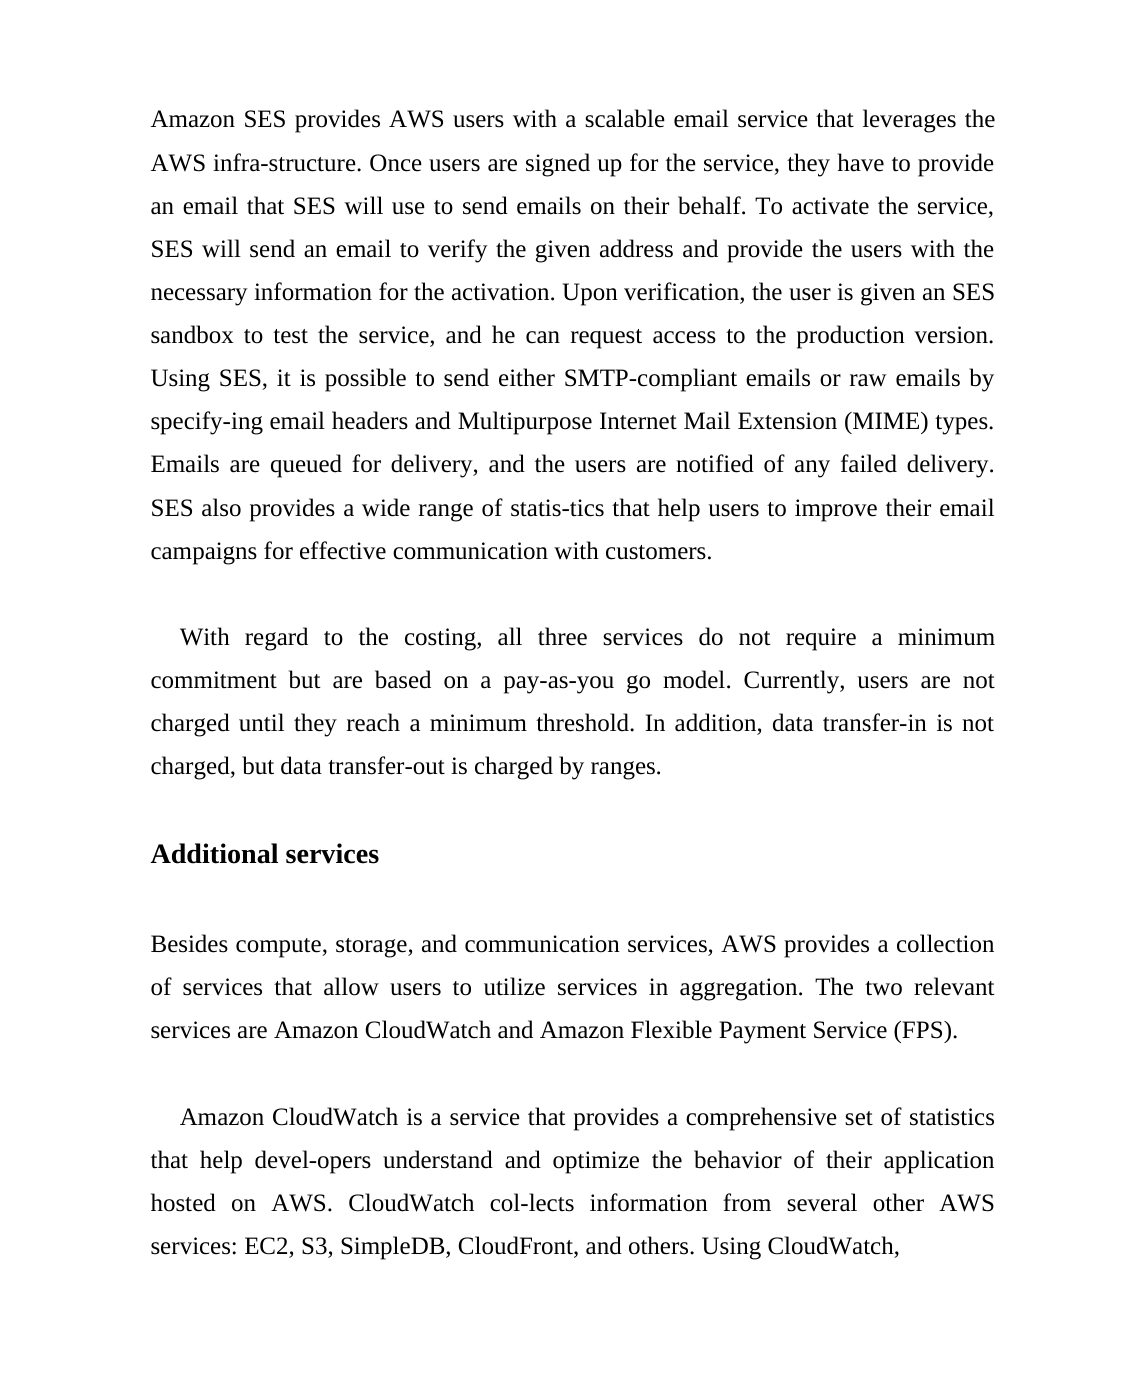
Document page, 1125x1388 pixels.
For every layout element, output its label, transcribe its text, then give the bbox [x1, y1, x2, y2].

text Besides compute, storage, and communication services, AWS provides a collection of services that allow users to utilize services in aggregation. The two relevant services are Amazon CloudWatch and Amazon Flexible Payment Service (FPS). [150, 929, 996, 1044]
text Additional services [150, 838, 996, 870]
text Amazon CloudWatch is a service that provides a comprehensive set of statistics that help devel-opers understand and optimize the behavior of their application hosted on AWS. CloudWatch col-lects information from several other AWS services: EC2, S3, SimpleDB, CloudFront, and others. Using CloudWatch, [150, 1102, 996, 1260]
text Amazon SES provides AWS users with a scalable email service that leverages the AWS infra-structure. Once users are signed up for the service, they have to provide an email that SES will use to send emails on their behalf. To activate the service, SES will send an email to verify the given address and provide the users with the necessary information for the activation. Upon verification, the user is given an SES sandbox to test the service, and he can request access to the production version. Using SES, it is possible to send either SMTP-compliant emails or raw emails by specify-ing email headers and Multipurpose Internet Mail Extension (MIME) types. Emails are queued for delivery, and the users are notified of any failed delivery. SES also provides a wide range of statis-tics that help users to improve their email campaigns for effective communication with customers. [150, 104, 996, 564]
text With regard to the costing, all three services do not require a minimum commitment but are based on a pay-as-you go model. Currently, users are not charged until they reach a minimum threshold. In addition, data transfer-in is not charged, but data transfer-out is charged by ranges. [150, 622, 996, 780]
